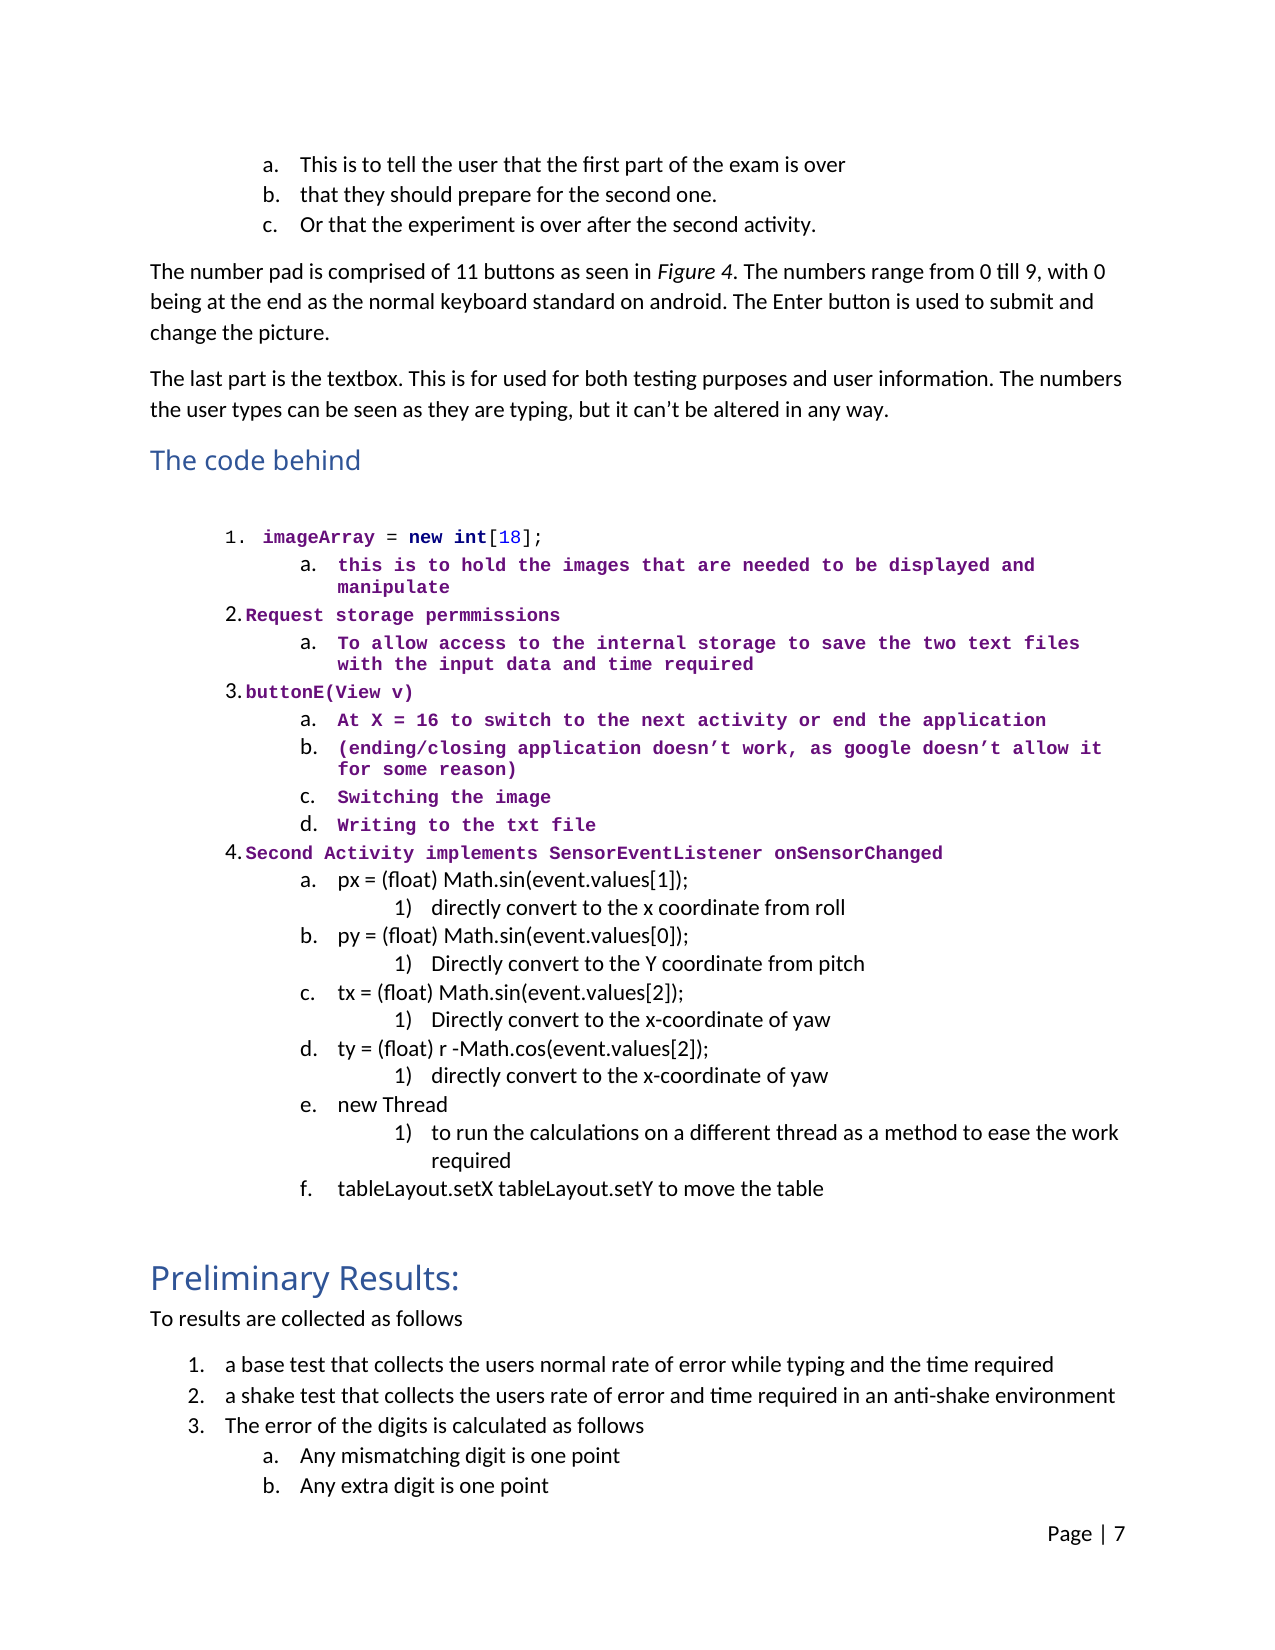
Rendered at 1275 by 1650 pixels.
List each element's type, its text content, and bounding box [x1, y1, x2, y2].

list new Thread [300, 1090, 1125, 1118]
list This is to tell the user that the first part of the exam is over [262, 150, 1125, 178]
list tableLayout.setX tableLayout.setY to move the table [300, 1174, 1125, 1202]
list a shake test that collects the users rate of error and time required in an anti-shake environment [187, 1381, 1125, 1409]
list py = (float) Math.sin(event.values[0]); [300, 922, 1125, 949]
list Switching the image [300, 781, 1125, 809]
list At X = 16 to switch to the next activity or end the application [300, 704, 1125, 732]
list a base test that collects the users normal rate of error while typing and the time required [187, 1351, 1125, 1379]
list directly convert to the x coordinate from roll [394, 893, 1125, 922]
list that they should prepare for the second one. [262, 180, 1125, 208]
list Writing to the txt file [300, 809, 1125, 837]
list The error of the digits is calculated as follows [187, 1411, 1125, 1439]
text The number pad is comprised of 11 buttons as seen in Figure 4. The numbers range from 0 till 9, with 0 being at the end as the normal keyboard standard on android. The Enter button is used to submit and change the picture. [150, 257, 1125, 346]
list imageArray = new int[18]; [225, 528, 1125, 549]
list To allow access to the internal storage to save the two text files with the input data and time required [300, 627, 1125, 676]
list this is to hold the images that are needed to be displayed and manipulate [300, 549, 1125, 599]
list Or that the experiment is over after the second activity. [262, 210, 1125, 238]
list ty = (float) r -Math.cos(event.values[2]); [300, 1034, 1125, 1062]
list Directly convert to the Y coordinate from pitch [394, 949, 1125, 978]
list Directly convert to the x-coordinate of yaw [394, 1006, 1125, 1034]
list buttonE(View v) [225, 676, 1125, 704]
text The last part is the textbox. This is for used for both testing purposes and user information. The numbers the user types can be seen as they are typing, but it can’t be altered in any way. [150, 364, 1125, 423]
text To results are collected as follows [150, 1304, 1125, 1332]
list Any extra digit is one point [262, 1471, 1125, 1499]
list px = (float) Math.sin(event.values[1]); [300, 866, 1125, 893]
list tx = (float) Math.sin(event.values[2]); [300, 978, 1125, 1006]
subtitle Preliminary Results: [150, 1255, 1125, 1300]
list directly convert to the x-coordinate of yaw [394, 1062, 1125, 1090]
subtitle The code behind [150, 442, 1125, 478]
list to run the calculations on a different thread as a method to ease the work required [394, 1118, 1125, 1174]
list (ending/closing application doesn’t work, as google doesn’t allow it for some reason) [300, 732, 1125, 781]
list Any mismatching digit is one point [262, 1441, 1125, 1469]
list Second Activity implements SensorEventListener onSensorChanged [225, 837, 1125, 866]
list Request storage permmissions [225, 599, 1125, 627]
